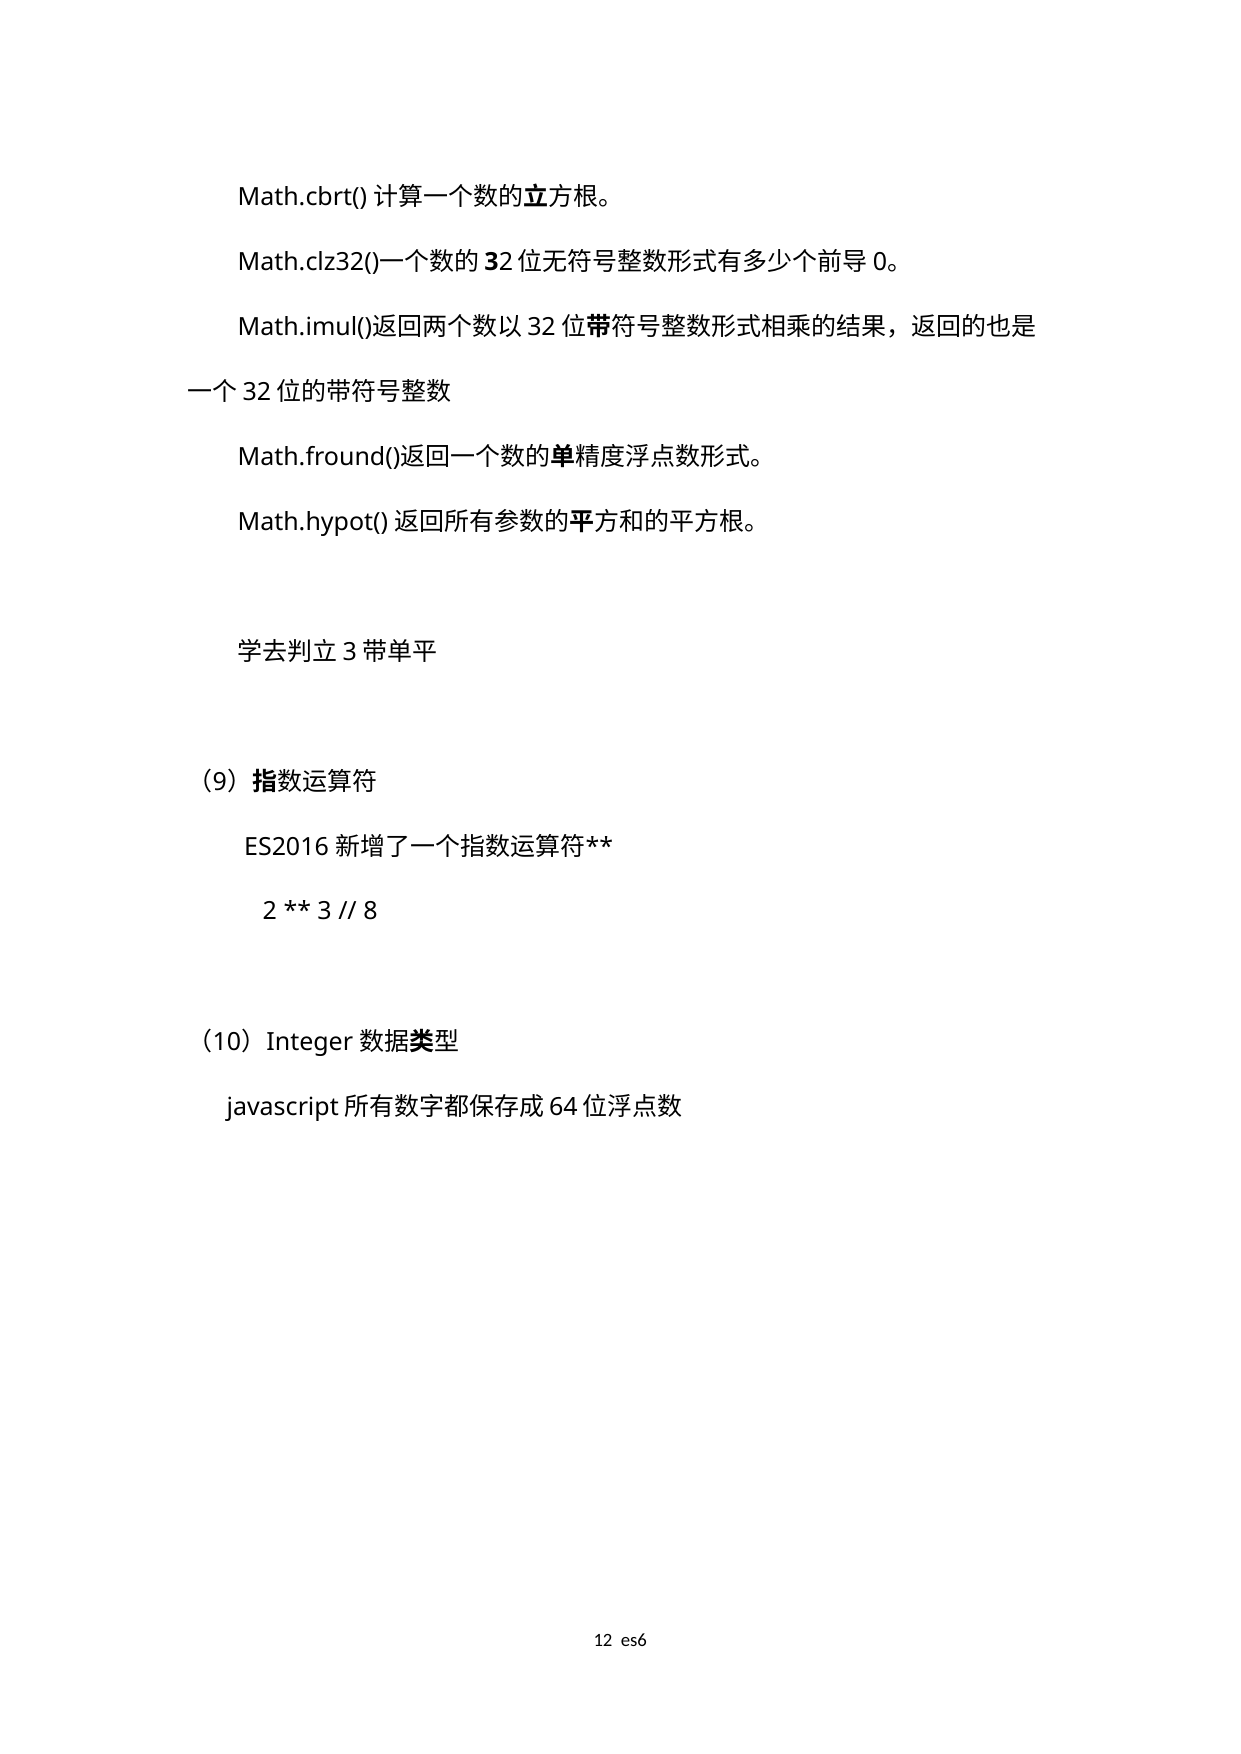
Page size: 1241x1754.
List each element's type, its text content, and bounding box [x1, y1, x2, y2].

text Math.imul()返回两个数以32位带符号整数形式相乘的结果，返回的也是一个32位的带符号整数 [187, 292, 1053, 422]
text （10）Integer 数据类型 [187, 1007, 1053, 1072]
text ES2016 新增了一个指数运算符** [187, 812, 1053, 877]
text （9）指数运算符 [187, 747, 1053, 812]
text 2 ** 3 // 8 [187, 877, 1053, 942]
text Math.hypot() 返回所有参数的平方和的平方根。 [187, 487, 1053, 552]
text Math.clz32()一个数的32位无符号整数形式有多少个前导0。 [187, 227, 1053, 292]
text 学去判立3带单平 [187, 617, 1053, 682]
text javascript所有数字都保存成64位浮点数 [187, 1072, 1053, 1137]
text Math.fround()返回一个数的单精度浮点数形式。 [187, 422, 1053, 487]
text Math.cbrt() 计算一个数的立方根。 [187, 162, 1053, 227]
